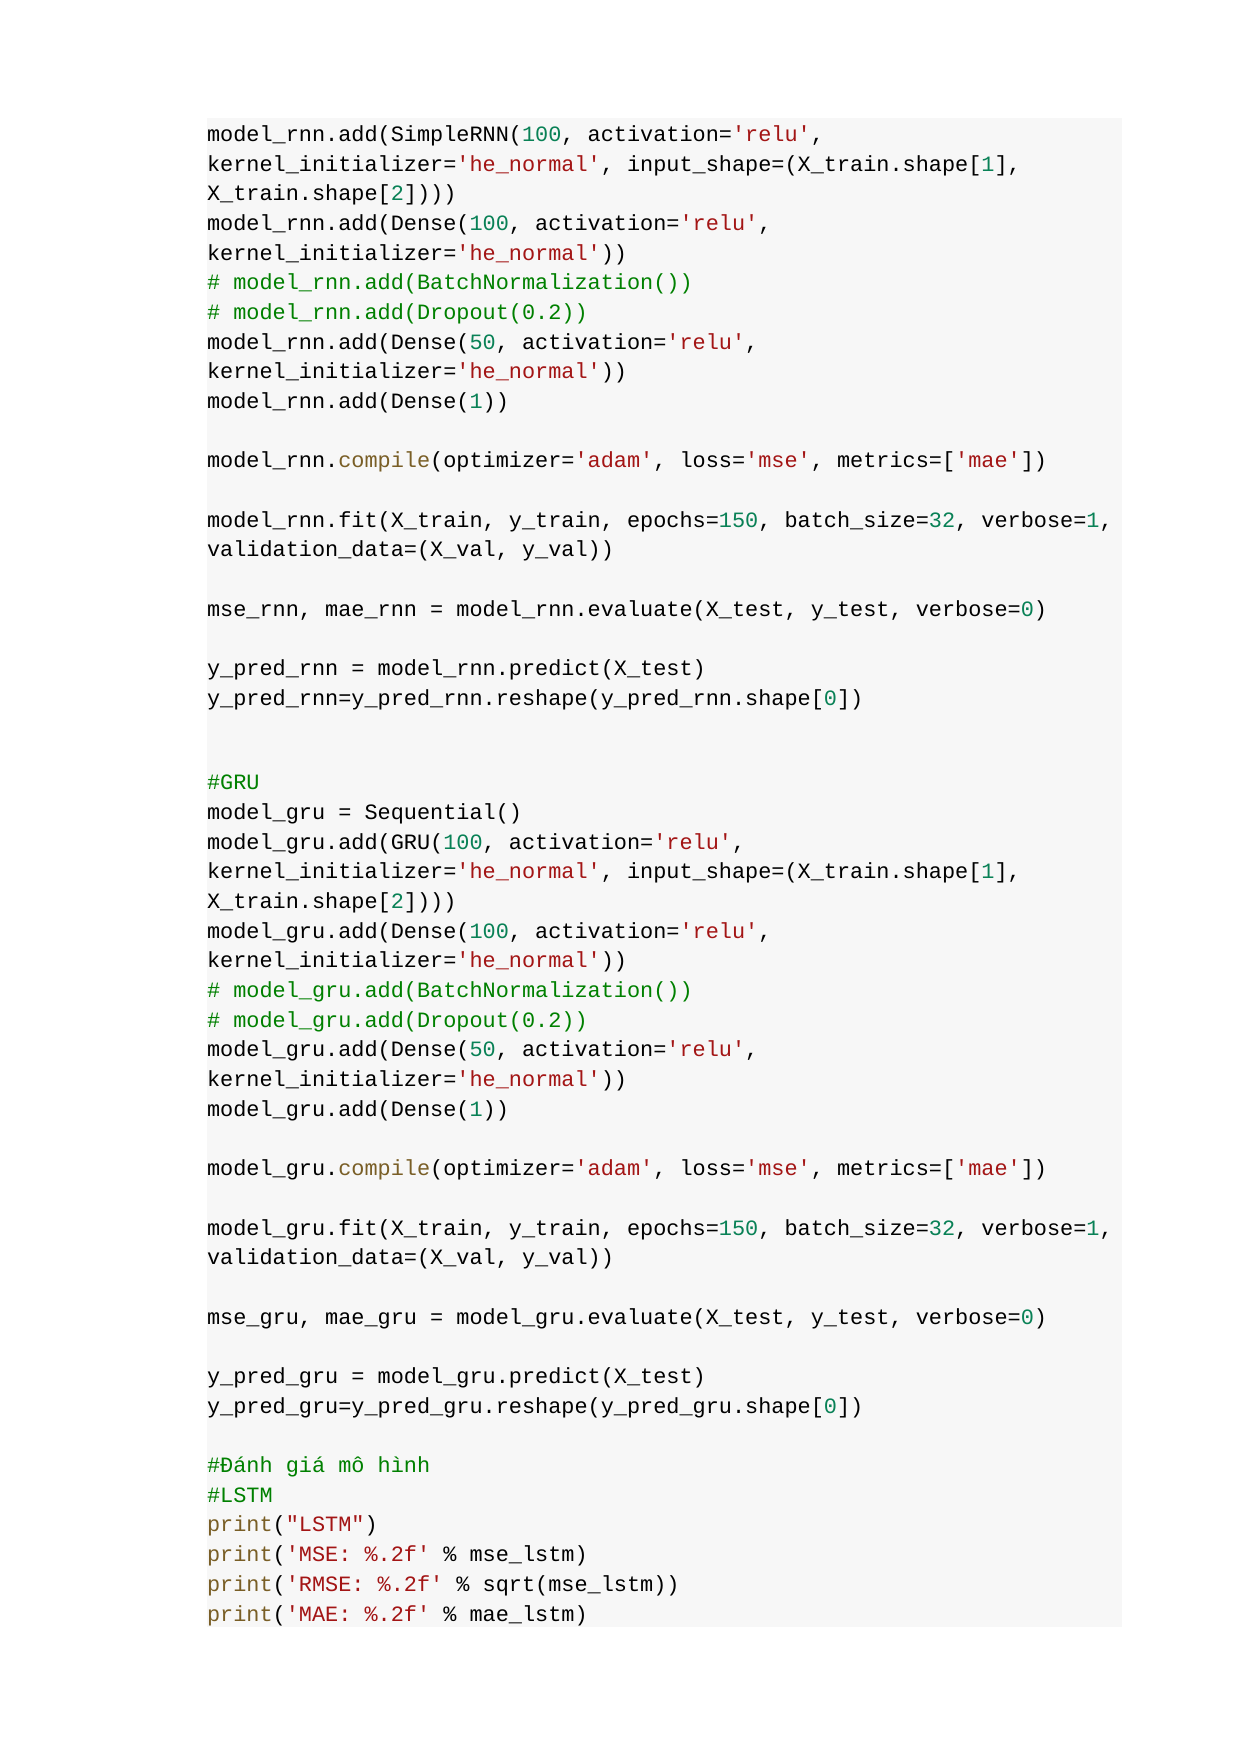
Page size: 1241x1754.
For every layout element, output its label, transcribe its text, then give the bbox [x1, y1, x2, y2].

text model_rnn.add(Dense(100, activation='relu', kernel_initializer='he_normal')) [207, 207, 1122, 267]
text # model_gru.add(Dropout(0.2)) [207, 1004, 1122, 1034]
text model_gru.add(Dense(100, activation='relu', kernel_initializer='he_normal')) [207, 915, 1122, 974]
text y_pred_rnn = model_rnn.predict(X_test) [207, 652, 1122, 682]
text # model_gru.add(BatchNormalization()) [207, 974, 1122, 1004]
text model_rnn.add(SimpleRNN(100, activation='relu', kernel_initializer='he_normal', input_shape=(X_train.shape[1], X_train.shape[2]))) [207, 118, 1122, 207]
text y_pred_gru=y_pred_gru.reshape(y_pred_gru.shape[0]) [207, 1390, 1122, 1420]
text mse_rnn, mae_rnn = model_rnn.evaluate(X_test, y_test, verbose=0) [207, 593, 1122, 623]
text print('MSE: %.2f' % mse_lstm) [207, 1538, 1122, 1568]
text print('MAE: %.2f' % mae_lstm) [207, 1598, 1122, 1627]
text model_rnn.fit(X_train, y_train, epochs=150, batch_size=32, verbose=1, validation_data=(X_val, y_val)) [207, 504, 1122, 563]
text model_gru.compile(optimizer='adam', loss='mse', metrics=['mae']) [207, 1152, 1122, 1182]
text model_gru.fit(X_train, y_train, epochs=150, batch_size=32, verbose=1, validation_data=(X_val, y_val)) [207, 1212, 1122, 1271]
text # model_rnn.add(BatchNormalization()) [207, 267, 1122, 296]
text print("LSTM") [207, 1509, 1122, 1538]
text #GRU [207, 767, 1122, 796]
text model_rnn.compile(optimizer='adam', loss='mse', metrics=['mae']) [207, 445, 1122, 474]
text #LSTM [207, 1479, 1122, 1509]
text # model_rnn.add(Dropout(0.2)) [207, 296, 1122, 326]
text model_gru = Sequential() [207, 796, 1122, 826]
text model_rnn.add(Dense(50, activation='relu', kernel_initializer='he_normal')) [207, 326, 1122, 385]
text model_rnn.add(Dense(1)) [207, 385, 1122, 415]
text model_gru.add(Dense(1)) [207, 1093, 1122, 1123]
text y_pred_rnn=y_pred_rnn.reshape(y_pred_rnn.shape[0]) [207, 682, 1122, 712]
text model_gru.add(GRU(100, activation='relu', kernel_initializer='he_normal', input_shape=(X_train.shape[1], X_train.shape[2]))) [207, 826, 1122, 915]
text y_pred_gru = model_gru.predict(X_test) [207, 1360, 1122, 1390]
text #Đánh giá mô hình [207, 1449, 1122, 1479]
text mse_gru, mae_gru = model_gru.evaluate(X_test, y_test, verbose=0) [207, 1301, 1122, 1331]
text print('RMSE: %.2f' % sqrt(mse_lstm)) [207, 1568, 1122, 1598]
text model_gru.add(Dense(50, activation='relu', kernel_initializer='he_normal')) [207, 1034, 1122, 1093]
